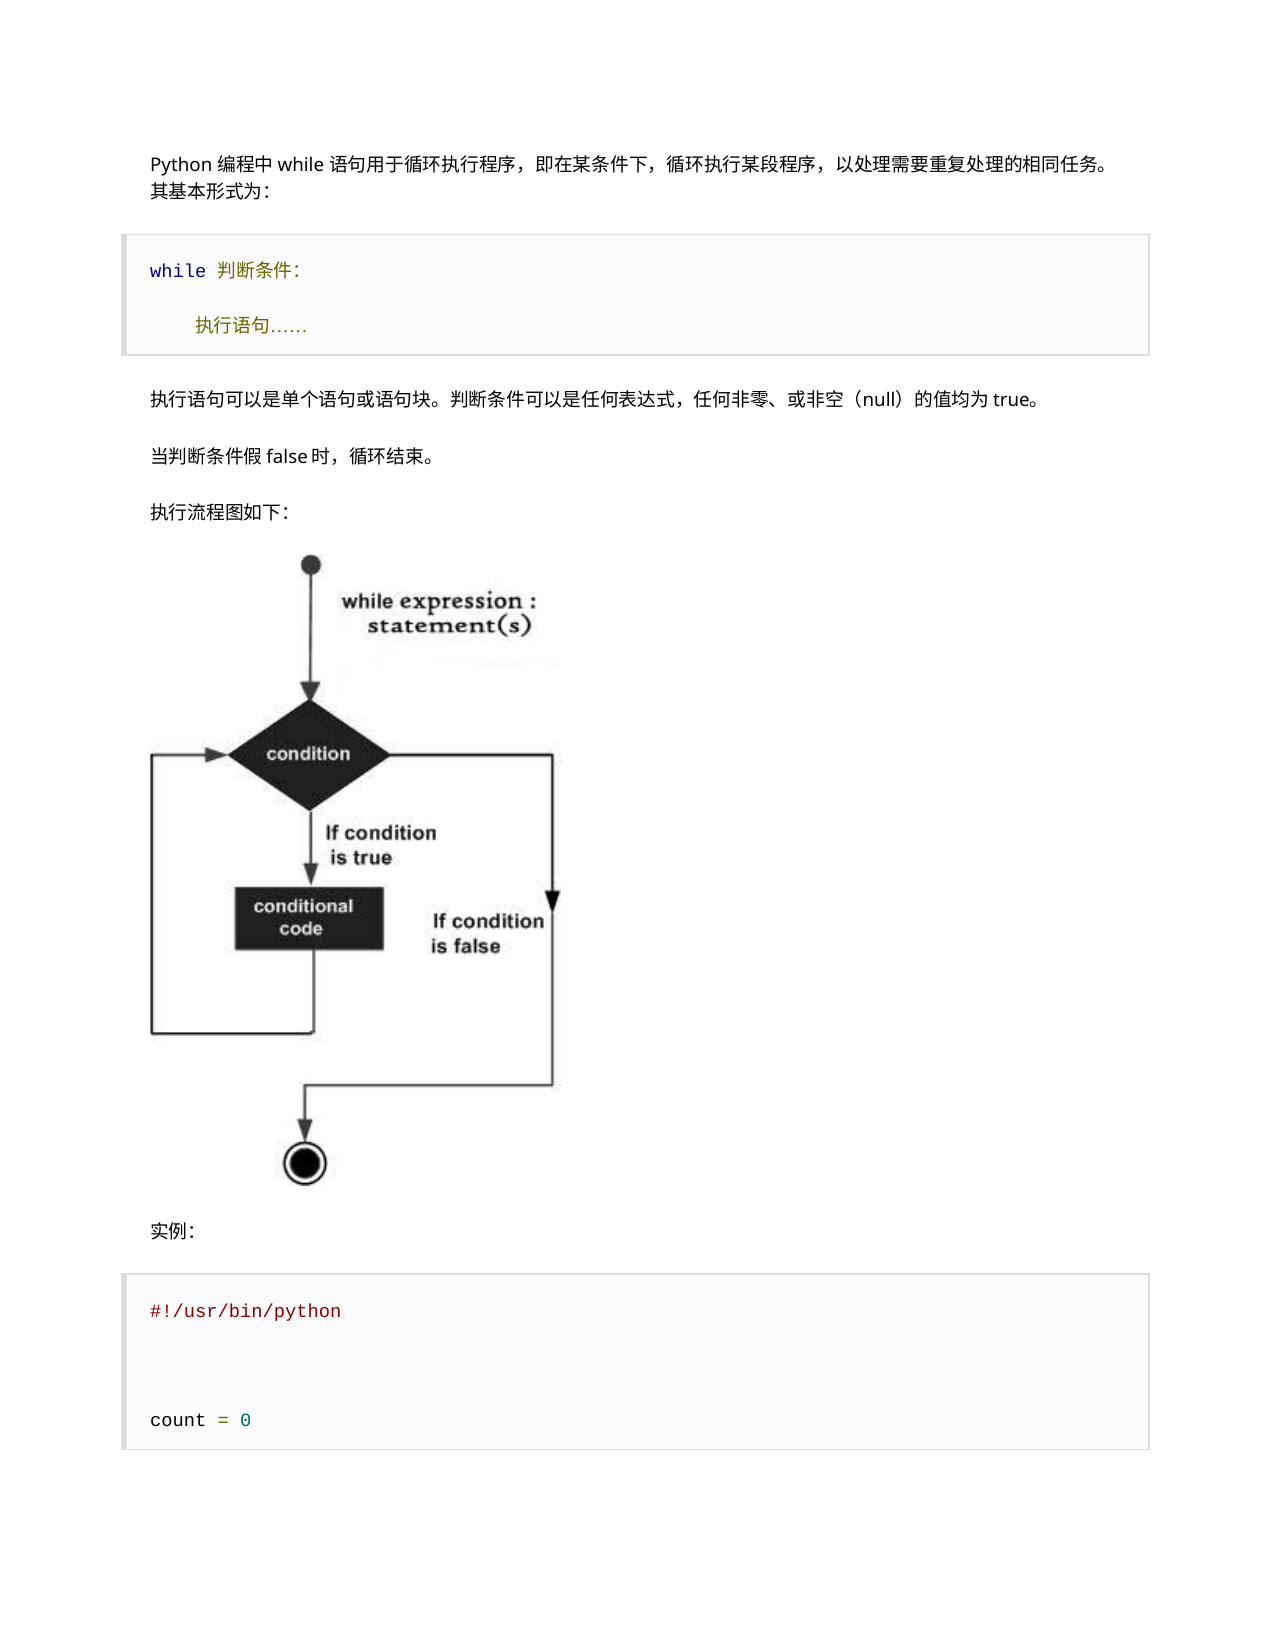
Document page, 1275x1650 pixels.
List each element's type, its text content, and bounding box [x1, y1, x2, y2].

text 执行语句…… [127, 288, 1148, 354]
text 执行流程图如下： [150, 498, 1125, 525]
text 当判断条件假false时，循环结束。 [150, 441, 1125, 469]
picture [150, 554, 561, 1186]
text Python 编程中 while 语句用于循环执行程序，即在某条件下，循环执行某段程序，以处理需要重复处理的相同任务。其基本形式为： [150, 150, 1125, 204]
text 实例： [150, 1217, 1125, 1244]
text count = 0 [127, 1382, 1148, 1449]
text #!/usr/bin/python [127, 1275, 1148, 1323]
text 执行语句可以是单个语句或语句块。判断条件可以是任何表达式，任何非零、或非空（null）的值均为true。 [150, 385, 1125, 412]
text while 判断条件： [127, 235, 1148, 283]
